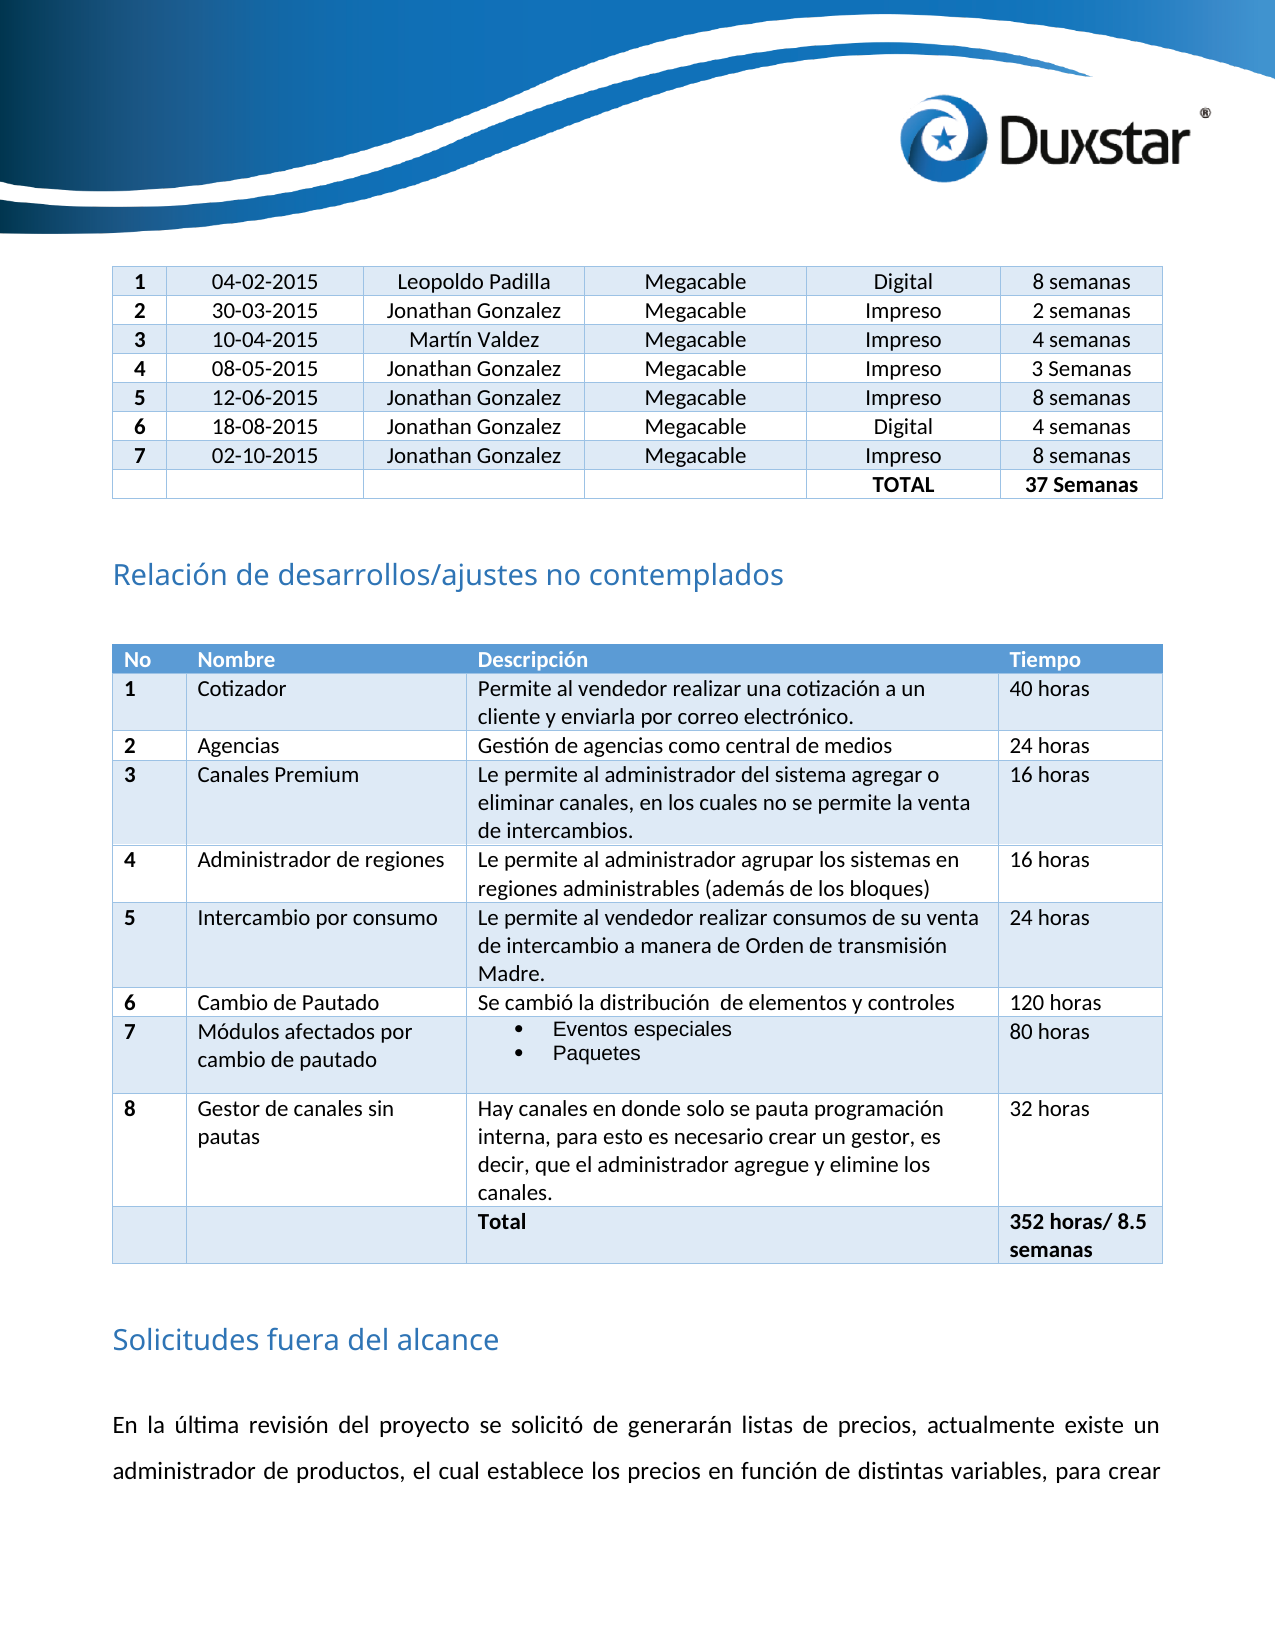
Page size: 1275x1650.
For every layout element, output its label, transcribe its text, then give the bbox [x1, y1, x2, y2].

table_cell Jonathan Gonzalez [364, 412, 584, 440]
table_header Nombre [187, 645, 466, 673]
table_cell Agencias [187, 731, 466, 759]
subtitle Solicitudes fuera del alcance [112, 1319, 1163, 1359]
table_cell Permite al vendedor realizar una cotización a un cliente y enviarla por correo electrónico. [467, 674, 998, 730]
table_cell 3 [113, 761, 186, 844]
table_cell 37 Semanas [1001, 470, 1162, 498]
table_cell 4 [113, 846, 186, 902]
table_cell Le permite al administrador del sistema agregar o eliminar canales, en los cuales no se permite la venta de intercambios. [467, 761, 998, 844]
table_cell 16 horas [999, 846, 1162, 902]
table_cell 12-06-2015 [167, 383, 363, 411]
table_cell Módulos afectados por cambio de pautado [187, 1017, 466, 1093]
table_cell Se cambió la distribución de elementos y controles [467, 988, 998, 1016]
table_cell 4 semanas [1001, 412, 1162, 440]
table_cell Jonathan Gonzalez [364, 296, 584, 324]
table_cell 40 horas [999, 674, 1162, 730]
table_cell 8 [113, 1094, 186, 1206]
table_header Descripción [467, 645, 998, 673]
table_cell Eventos especiales Paquetes [467, 1017, 998, 1093]
table_cell [187, 1207, 466, 1263]
table_cell Megacable [585, 267, 806, 295]
table_cell TOTAL [807, 470, 1000, 498]
table_cell Intercambio por consumo [187, 903, 466, 987]
table_cell Megacable [585, 383, 806, 411]
table_cell 6 [113, 412, 166, 440]
table_cell Canales Premium [187, 761, 466, 844]
table_cell [585, 470, 806, 498]
table_cell 4 semanas [1001, 325, 1162, 353]
table_cell [167, 470, 363, 498]
table_cell 5 [113, 903, 186, 987]
table_cell 352 horas/ 8.5 semanas [999, 1207, 1162, 1263]
picture [0, 0, 1275, 234]
table_cell 8 semanas [1001, 267, 1162, 295]
table_cell [113, 1207, 186, 1263]
table_cell 30-03-2015 [167, 296, 363, 324]
table_cell 1 [113, 674, 186, 730]
table_cell [364, 470, 584, 498]
table_cell Megacable [585, 325, 806, 353]
table_cell Gestión de agencias como central de medios [467, 731, 998, 759]
subtitle Relación de desarrollos/ajustes no contemplados [112, 554, 1163, 594]
table_cell [113, 470, 166, 498]
table_cell Gestor de canales sin pautas [187, 1094, 466, 1206]
table_cell 8 semanas [1001, 383, 1162, 411]
table_cell 2 semanas [1001, 296, 1162, 324]
table_cell Cotizador [187, 674, 466, 730]
table_cell Impreso [807, 325, 1000, 353]
table_cell 02-10-2015 [167, 441, 363, 469]
table_cell Jonathan Gonzalez [364, 383, 584, 411]
table_cell 10-04-2015 [167, 325, 363, 353]
table_cell 80 horas [999, 1017, 1162, 1093]
table_header Tiempo [999, 645, 1162, 673]
table_cell 3 [113, 325, 166, 353]
table_cell Megacable [585, 354, 806, 382]
table_cell 1 [113, 267, 166, 295]
table_cell Leopoldo Padilla [364, 267, 584, 295]
table_cell Impreso [807, 296, 1000, 324]
table_cell Cambio de Pautado [187, 988, 466, 1016]
table_cell Megacable [585, 296, 806, 324]
table_cell Le permite al administrador agrupar los sistemas en regiones administrables (además de los bloques) [467, 846, 998, 902]
table_header No [113, 645, 186, 673]
table_cell 8 semanas [1001, 441, 1162, 469]
table_cell 2 [113, 731, 186, 759]
table_cell Administrador de regiones [187, 846, 466, 902]
table_cell 6 [113, 988, 186, 1016]
table_cell 16 horas [999, 761, 1162, 844]
table_cell 24 horas [999, 903, 1162, 987]
table_cell 7 [113, 1017, 186, 1093]
table_cell Digital [807, 412, 1000, 440]
table_cell 2 [113, 296, 166, 324]
table_cell 4 [113, 354, 166, 382]
table_cell Hay canales en donde solo se pauta programación interna, para esto es necesario crear un gestor, es decir, que el administrador agregue y elimine los canales. [467, 1094, 998, 1206]
table_cell 04-02-2015 [167, 267, 363, 295]
table_cell 3 Semanas [1001, 354, 1162, 382]
table_cell Impreso [807, 383, 1000, 411]
table_cell Megacable [585, 441, 806, 469]
table_cell 18-08-2015 [167, 412, 363, 440]
table_cell 5 [113, 383, 166, 411]
table_cell Impreso [807, 354, 1000, 382]
table_cell Jonathan Gonzalez [364, 354, 584, 382]
table_cell Martín Valdez [364, 325, 584, 353]
table_cell 24 horas [999, 731, 1162, 759]
table_cell 08-05-2015 [167, 354, 363, 382]
table_cell Jonathan Gonzalez [364, 441, 584, 469]
table_cell 7 [113, 441, 166, 469]
table_cell Digital [807, 267, 1000, 295]
table_cell Impreso [807, 441, 1000, 469]
table_cell Total [467, 1207, 998, 1263]
table_cell 32 horas [999, 1094, 1162, 1206]
table_cell Megacable [585, 412, 806, 440]
table_cell Le permite al vendedor realizar consumos de su venta de intercambio a manera de Orden de transmisión Madre. [467, 903, 998, 987]
table_cell 120 horas [999, 988, 1162, 1016]
